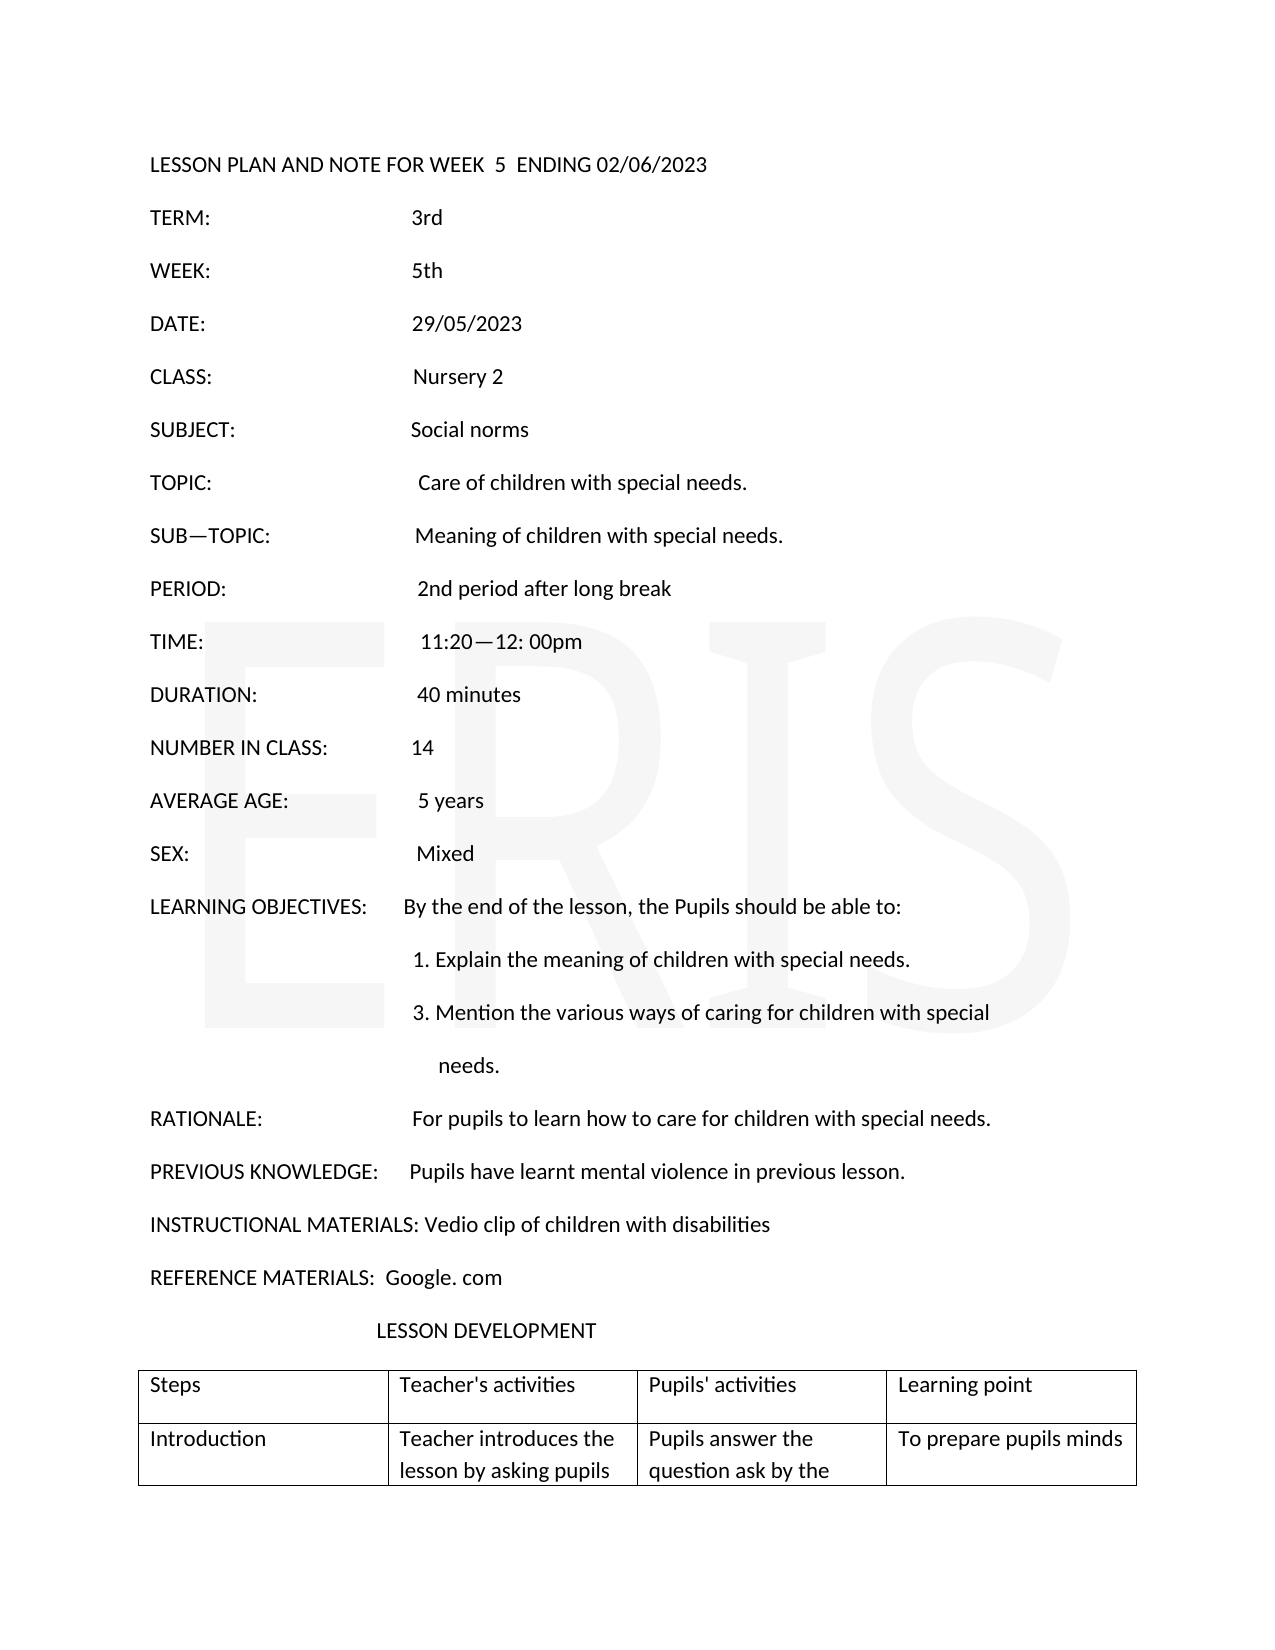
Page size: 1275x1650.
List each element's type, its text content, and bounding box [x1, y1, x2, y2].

text AVERAGE AGE: 5 years [150, 786, 1125, 814]
table_header Teacher's activities [389, 1371, 637, 1423]
text LESSON PLAN AND NOTE FOR WEEK 5 ENDING 02/06/2023 [150, 150, 1125, 178]
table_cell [887, 1424, 1136, 1484]
table_cell Introduction [139, 1424, 388, 1484]
table_header Learning point [887, 1371, 1136, 1423]
text LEARNING OBJECTIVES: By the end of the lesson, the Pupils should be able to: [150, 892, 1125, 920]
text needs. [150, 1051, 1125, 1079]
text DATE: 29/05/2023 [150, 309, 1125, 337]
text SEX: Mixed [150, 839, 1125, 867]
text CLASS: Nursery 2 [150, 362, 1125, 390]
text WEEK: 5th [150, 256, 1125, 284]
text NUMBER IN CLASS: 14 [150, 733, 1125, 761]
text 1. Explain the meaning of children with special needs. [150, 945, 1125, 973]
text 3. Mention the various ways of caring for children with special [150, 998, 1125, 1026]
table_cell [389, 1424, 637, 1484]
text REFERENCE MATERIALS: Google. com [150, 1263, 1125, 1291]
text PREVIOUS KNOWLEDGE: Pupils have learnt mental violence in previous lesson. [150, 1157, 1125, 1185]
text SUB—TOPIC: Meaning of children with special needs. [150, 521, 1125, 549]
text TIME: 11:20—12: 00pm [150, 627, 1125, 655]
text SUBJECT: Social norms [150, 415, 1125, 443]
text LESSON DEVELOPMENT [150, 1316, 1125, 1344]
text TERM: 3rd [150, 203, 1125, 231]
text INSTRUCTIONAL MATERIALS: Vedio clip of children with disabilities [150, 1210, 1125, 1238]
table_header Steps [139, 1371, 388, 1423]
text TOPIC: Care of children with special needs. [150, 468, 1125, 496]
text DURATION: 40 minutes [150, 680, 1125, 708]
text PERIOD: 2nd period after long break [150, 574, 1125, 602]
table_header Pupils' activities [638, 1371, 886, 1423]
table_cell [638, 1424, 886, 1484]
text RATIONALE: For pupils to learn how to care for children with special needs. [150, 1104, 1125, 1132]
